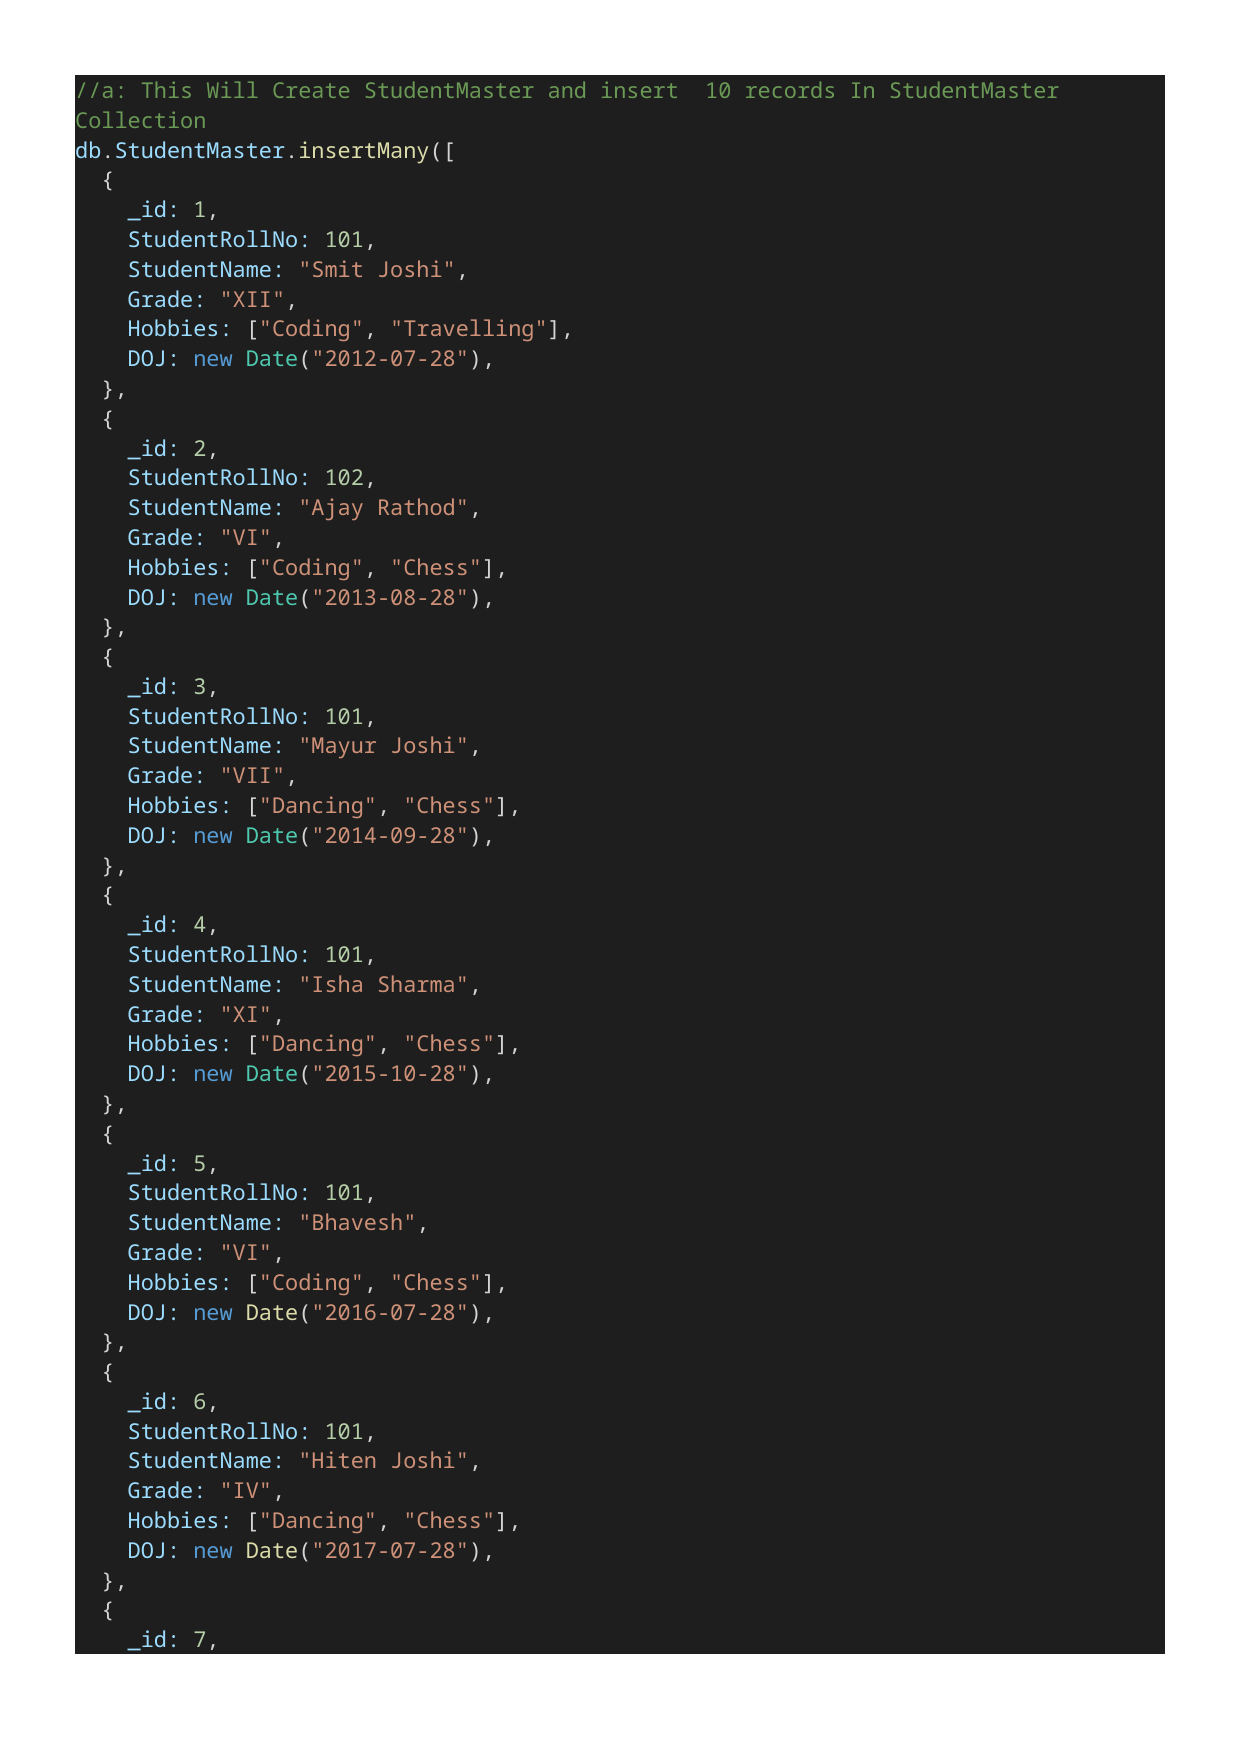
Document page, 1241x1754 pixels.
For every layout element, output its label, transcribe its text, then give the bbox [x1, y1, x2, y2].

text _id: 2, [75, 432, 1165, 462]
text { [75, 1118, 1165, 1147]
text //a: This Will Create StudentMaster and insert 10 records In StudentMaster Collection [75, 75, 1165, 134]
text Hobbies: ["Coding", "Chess"], [75, 1267, 1165, 1296]
text StudentName: "Smit Joshi", [75, 254, 1165, 283]
text Hobbies: ["Coding", "Travelling"], [75, 313, 1165, 343]
text { [75, 1356, 1165, 1386]
text StudentName: "Mayur Joshi", [75, 730, 1165, 760]
text _id: 1, [75, 194, 1165, 224]
text { [75, 641, 1165, 671]
text }, [75, 1088, 1165, 1118]
text Grade: "XII", [75, 283, 1165, 313]
text StudentName: "Isha Sharma", [75, 969, 1165, 998]
text Grade: "XI", [75, 998, 1165, 1028]
text Hobbies: ["Dancing", "Chess"], [75, 1028, 1165, 1058]
text DOJ: new Date("2014-09-28"), [75, 820, 1165, 849]
text StudentName: "Bhavesh", [75, 1207, 1165, 1237]
text Grade: "VII", [75, 760, 1165, 790]
text Hobbies: ["Dancing", "Chess"], [75, 790, 1165, 820]
text Grade: "VI", [75, 1237, 1165, 1267]
text db.StudentMaster.insertMany([ [75, 134, 1165, 164]
text StudentRollNo: 101, [75, 1416, 1165, 1445]
text _id: 6, [75, 1386, 1165, 1416]
text StudentRollNo: 101, [75, 1177, 1165, 1207]
text }, [75, 373, 1165, 403]
text }, [75, 849, 1165, 879]
text DOJ: new Date("2013-08-28"), [75, 581, 1165, 611]
text StudentRollNo: 102, [75, 462, 1165, 492]
text { [75, 1594, 1165, 1624]
text _id: 7, [75, 1624, 1165, 1654]
text StudentName: "Ajay Rathod", [75, 492, 1165, 522]
text DOJ: new Date("2017-07-28"), [75, 1535, 1165, 1564]
text }, [75, 1564, 1165, 1594]
text DOJ: new Date("2016-07-28"), [75, 1296, 1165, 1326]
text { [75, 879, 1165, 909]
text DOJ: new Date("2012-07-28"), [75, 343, 1165, 373]
text }, [75, 611, 1165, 641]
text Grade: "IV", [75, 1475, 1165, 1505]
text StudentRollNo: 101, [75, 224, 1165, 254]
text _id: 3, [75, 671, 1165, 701]
text _id: 4, [75, 909, 1165, 939]
text Grade: "VI", [75, 522, 1165, 552]
text StudentRollNo: 101, [75, 701, 1165, 730]
text }, [75, 1326, 1165, 1356]
text Hobbies: ["Coding", "Chess"], [75, 552, 1165, 581]
text Hobbies: ["Dancing", "Chess"], [75, 1505, 1165, 1535]
text StudentName: "Hiten Joshi", [75, 1445, 1165, 1475]
text _id: 5, [75, 1147, 1165, 1177]
text { [75, 164, 1165, 194]
text DOJ: new Date("2015-10-28"), [75, 1058, 1165, 1088]
text { [75, 403, 1165, 432]
text StudentRollNo: 101, [75, 939, 1165, 969]
